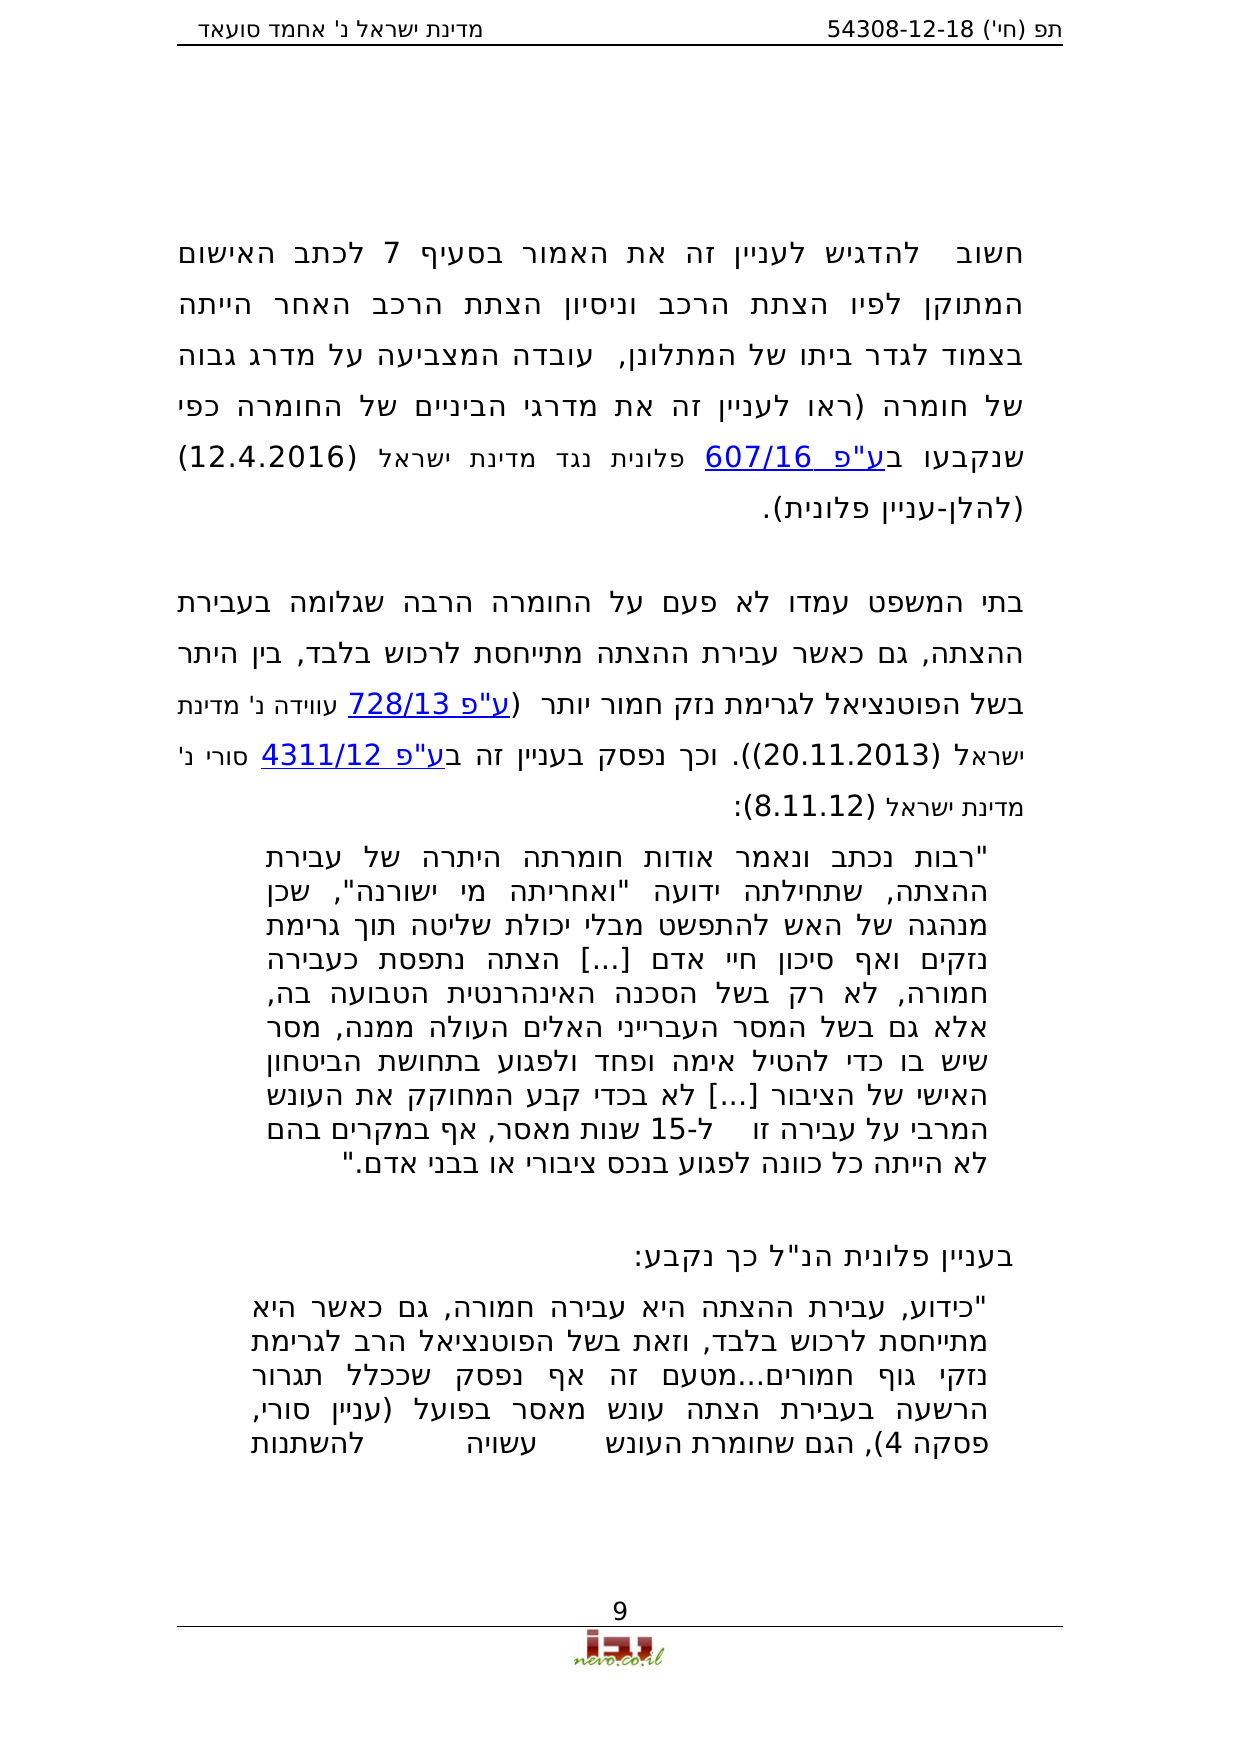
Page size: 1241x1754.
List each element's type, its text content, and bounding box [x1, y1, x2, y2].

text חשוב להדגיש לעניין זה את האמור בסעיף 7 לכתב האישום המתוקן לפיו הצתת הרכב וניסיון הצתת הרכב האחר הייתה בצמוד לגדר ביתו של המתלונן, עובדה המצביעה על מדרג גבוה של חומרה (ראו לעניין זה את מדרגי הביניים של החומרה כפי שנקבעו בע"פ 607/16 פלונית נגד מדינת ישראל (12.4.2016) (להלן-עניין פלונית). [177, 237, 1025, 525]
picture [574, 1629, 666, 1667]
text "רבות נכתב ונאמר אודות חומרתה היתרה של עבירת ההצתה, שתחילתה ידועה "ואחריתה מי ישורנה", שכן מנהגה של האש להתפשט מבלי יכולת שליטה תוך גרימת נזקים ואף סיכון חיי אדם [...] הצתה נתפסת כעבירה חמורה, לא רק בשל הסכנה האינהרנטית הטבועה בה, אלא גם בשל המסר העברייני האלים העולה ממנה, מסר שיש בו כדי להטיל אימה ופחד ולפגוע בתחושת הביטחון האישי של הציבור [...] לא בכדי קבע המחוקק את העונש המרבי על עבירה זו ל-15 שנות מאסר, אף במקרים בהם לא הייתה כל כוונה לפגוע בנכס ציבורי או בבני אדם." [266, 840, 989, 1180]
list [251, 1290, 989, 1460]
text בעניין פלונית הנ"ל כך נקבע: [177, 1239, 1025, 1273]
text בתי המשפט עמדו לא פעם על החומרה הרבה שגלומה בעבירת ההצתה, גם כאשר עבירת ההצתה מתייחסת לרכוש בלבד, בין היתר בשל הפוטנציאל לגרימת נזק חמור יותר (ע"פ 728/13 עווידה נ' מדינת ישראל (20.11.2013)). וכך נפסק בעניין זה בע"פ 4311/12 סורי נ' מדינת ישראל (8.11.12): [177, 586, 1025, 823]
